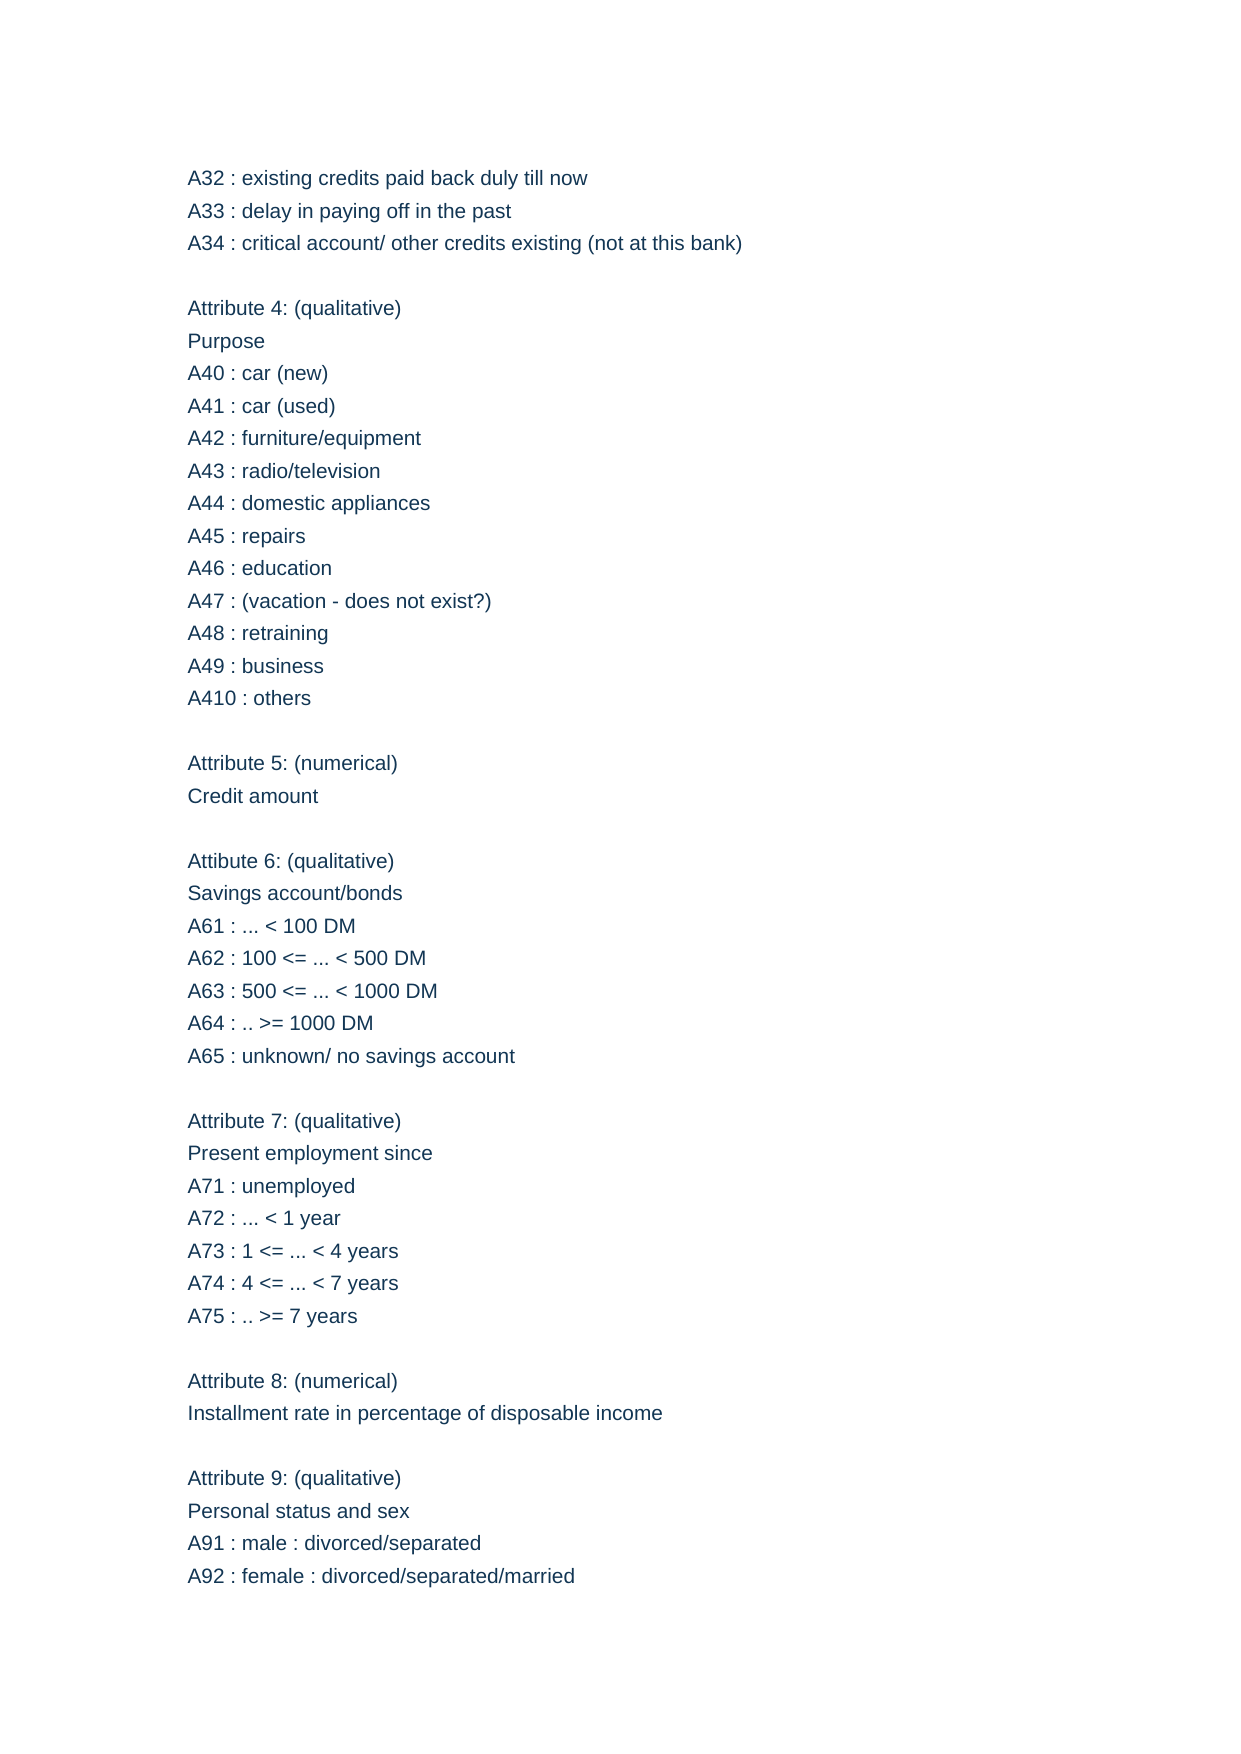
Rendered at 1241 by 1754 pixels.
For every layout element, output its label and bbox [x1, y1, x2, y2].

text [187, 162, 1053, 1592]
